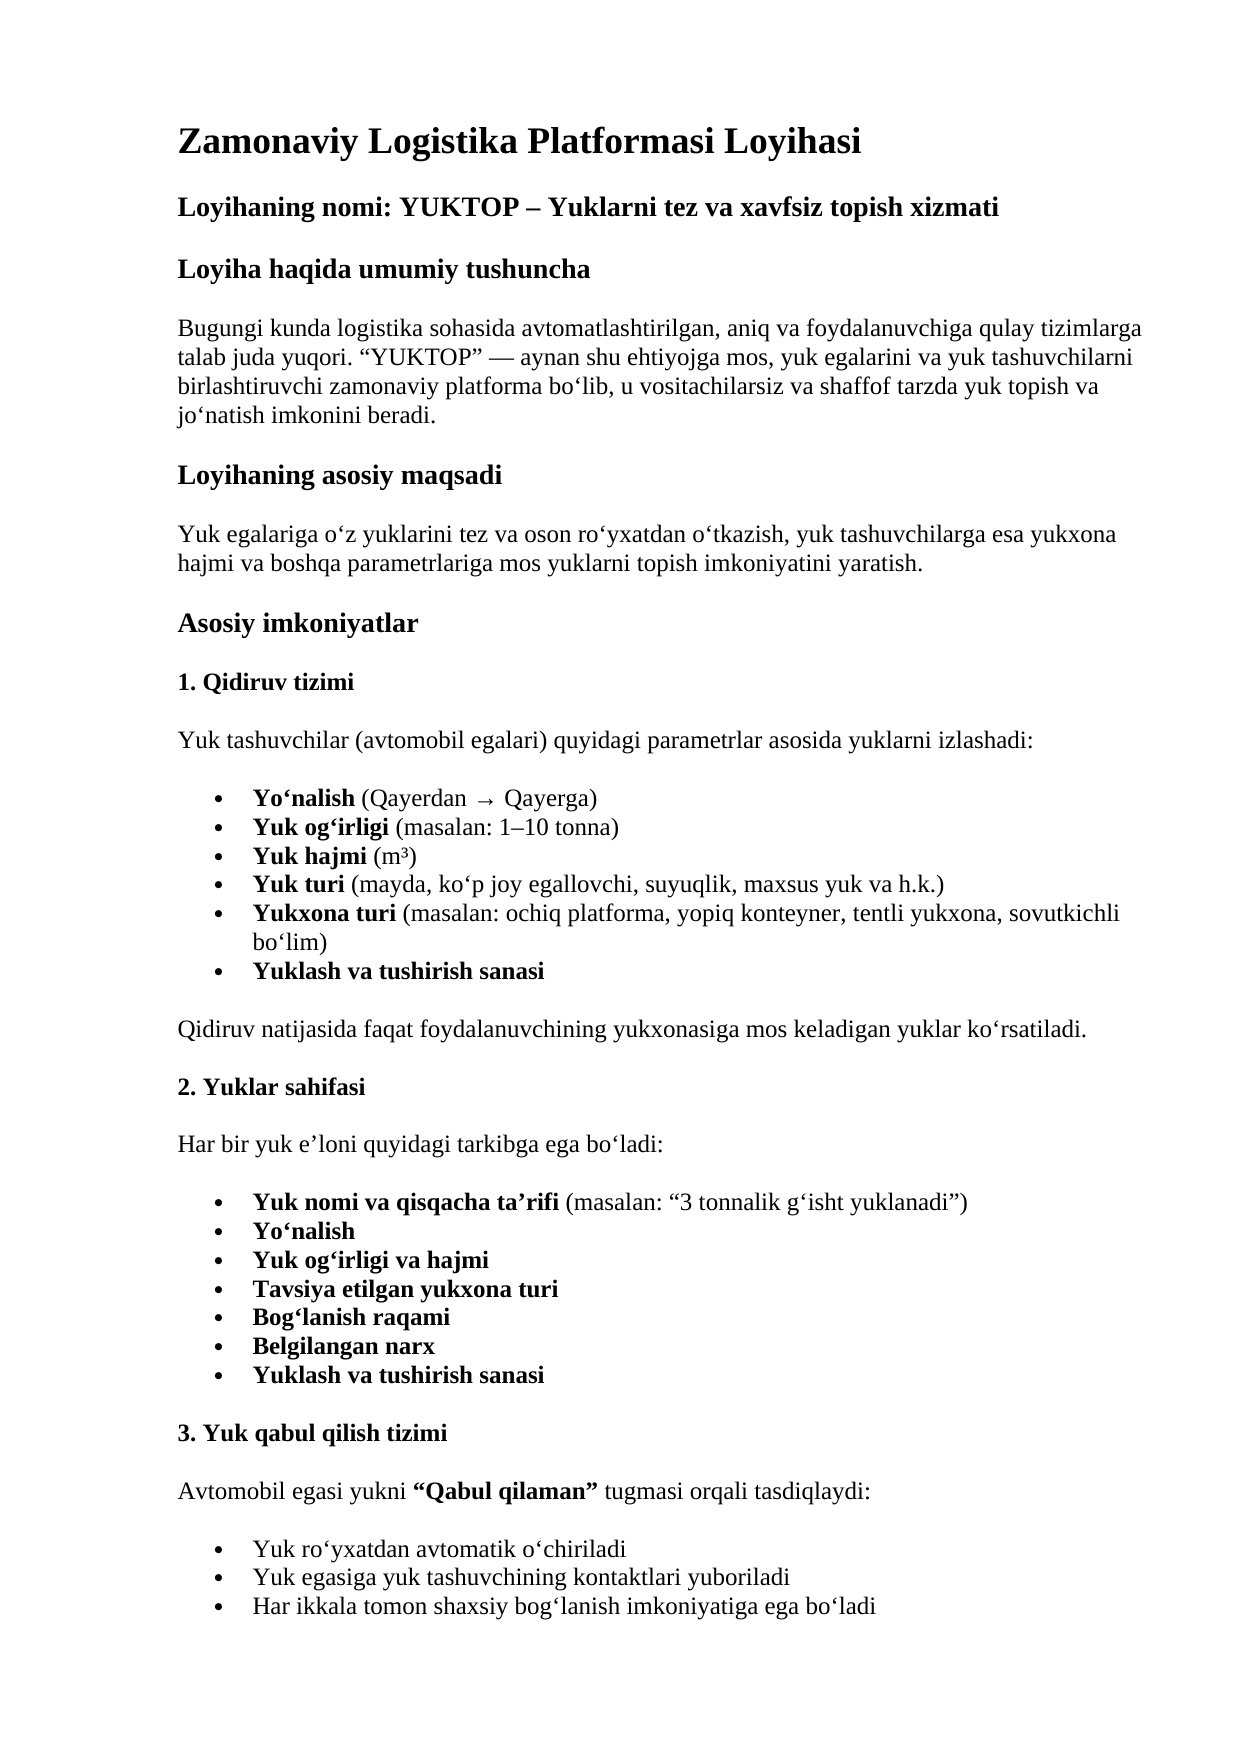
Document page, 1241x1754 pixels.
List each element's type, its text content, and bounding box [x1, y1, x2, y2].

list Tavsiya etilgan yukxona turi [215, 1274, 1152, 1302]
list Har ikkala tomon shaxsiy bog‘lanish imkoniyatiga ega bo‘ladi [215, 1591, 1152, 1620]
text Asosiy imkoniyatlar [177, 606, 1152, 638]
text Loyihaning nomi: YUKTOP – Yuklarni tez va xavfsiz topish xizmati [177, 190, 1152, 223]
text Qidiruv natijasida faqat foydalanuvchining yukxonasiga mos keladigan yuklar ko‘rsatiladi. [177, 1014, 1152, 1042]
list Yuk og‘irligi va hajmi [215, 1245, 1152, 1274]
list Yo‘nalish (Qayerdan → Qayerga) [215, 783, 1152, 812]
list Bog‘lanish raqami [215, 1302, 1152, 1331]
text 2. Yuklar sahifasi [177, 1072, 1152, 1100]
text Avtomobil egasi yukni “Qabul qilaman” tugmasi orqali tasdiqlaydi: [177, 1476, 1152, 1504]
text Yuk tashuvchilar (avtomobil egalari) quyidagi parametrlar asosida yuklarni izlashadi: [177, 725, 1152, 754]
list Yuklash va tushirish sanasi [215, 956, 1152, 984]
list Yuklash va tushirish sanasi [215, 1360, 1152, 1389]
text Loyihaning asosiy maqsadi [177, 458, 1152, 490]
text Bugungi kunda logistika sohasida avtomatlashtirilgan, aniq va foydalanuvchiga qulay tizimlarga talab juda yuqori. “YUKTOP” — aynan shu ehtiyojga mos, yuk egalarini va yuk tashuvchilarni birlashtiruvchi zamonaviy platforma bo‘lib, u vositachilarsiz va shaffof tarzda yuk topish va jo‘natish imkonini beradi. [177, 313, 1152, 428]
text Har bir yuk e’loni quyidagi tarkibga ega bo‘ladi: [177, 1129, 1152, 1158]
list Yuk egasiga yuk tashuvchining kontaktlari yuboriladi [215, 1562, 1152, 1591]
list Yuk nomi va qisqacha ta’rifi (masalan: “3 tonnalik g‘isht yuklanadi”) [215, 1187, 1152, 1216]
text Yuk egalariga o‘z yuklarini tez va oson ro‘yxatdan o‘tkazish, yuk tashuvchilarga esa yukxona hajmi va boshqa parametrlariga mos yuklarni topish imkoniyatini yaratish. [177, 519, 1152, 577]
text 3. Yuk qabul qilish tizimi [177, 1418, 1152, 1447]
list Yukxona turi (masalan: ochiq platforma, yopiq konteyner, tentli yukxona, sovutkichli bo‘lim) [215, 898, 1152, 956]
list Yuk og‘irligi (masalan: 1–10 tonna) [215, 812, 1152, 841]
list Belgilangan narx [215, 1331, 1152, 1360]
text 1. Qidiruv tizimi [177, 667, 1152, 696]
list Yo‘nalish [215, 1216, 1152, 1245]
text Zamonaviy Logistika Platformasi Loyihasi [177, 118, 1152, 161]
list Yuk ro‘yxatdan avtomatik o‘chiriladi [215, 1534, 1152, 1562]
text Loyiha haqida umumiy tushuncha [177, 252, 1152, 284]
list Yuk turi (mayda, ko‘p joy egallovchi, suyuqlik, maxsus yuk va h.k.) [215, 869, 1152, 898]
list Yuk hajmi (m³) [215, 841, 1152, 869]
